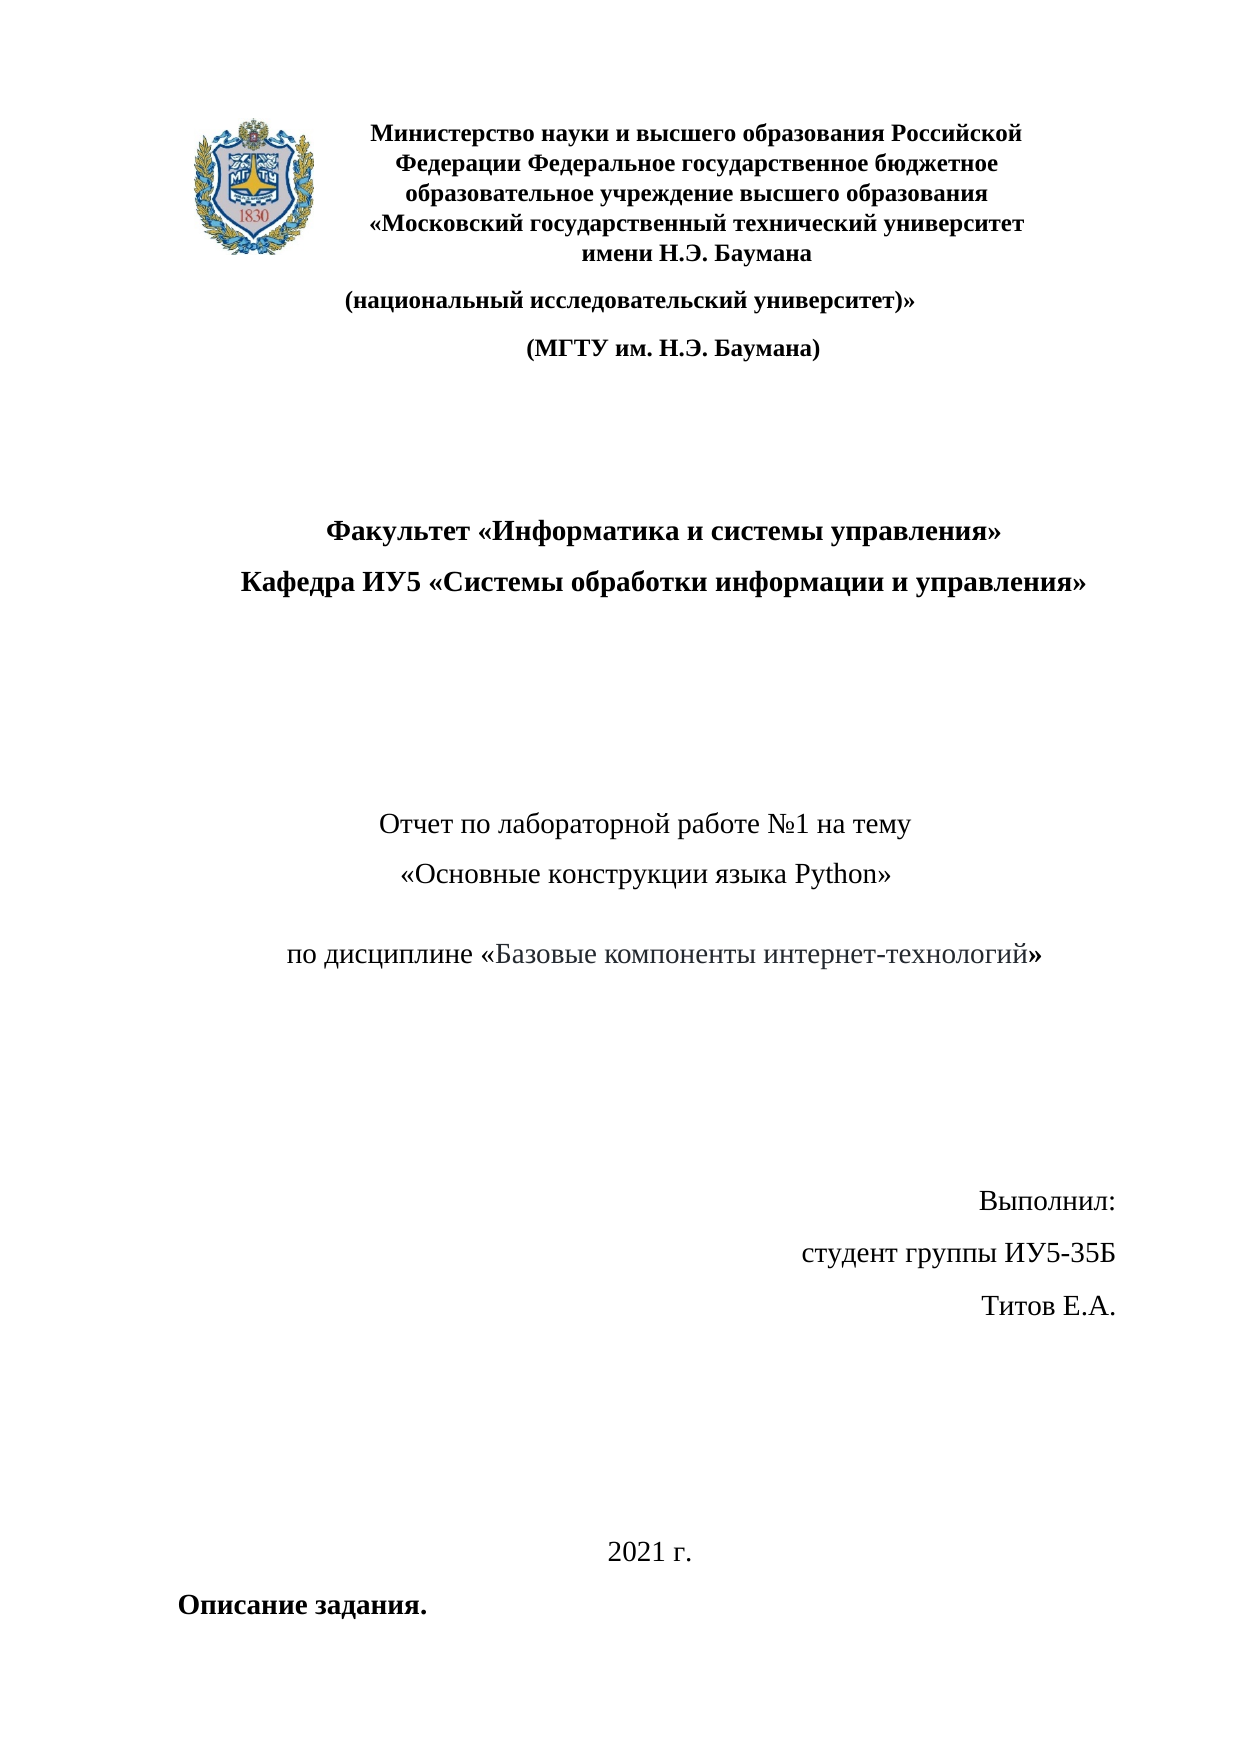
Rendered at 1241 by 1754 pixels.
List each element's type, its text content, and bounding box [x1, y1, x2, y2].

text Отчет по лабораторной работе №1 на тему «Основные конструкции языка Python» [177, 806, 1113, 890]
text Факультет «Информатика и системы управления» [176, 513, 1152, 547]
text Титов Е.А. [177, 1288, 1116, 1322]
text Описание задания. [177, 1587, 1122, 1621]
picture [193, 118, 314, 255]
text Министерство науки и высшего образования Российской Федерации Федеральное государственное бюджетное образовательное учреждение высшего образования «Московский государственный технический университет имени Н.Э. Баумана [177, 118, 1059, 267]
subtitle по дисциплине «Базовые компоненты интернет-технологий» [177, 936, 1152, 969]
text студент группы ИУ5-35Б [177, 1235, 1116, 1269]
text Кафедра ИУ5 «Системы обработки информации и управления» [176, 564, 1152, 597]
text 2021 г. [177, 1534, 1122, 1568]
text Выполнил: [177, 1183, 1116, 1216]
text (национальный исследовательский университет)» [344, 285, 1152, 314]
text (МГТУ им. Н.Э. Баумана) [194, 333, 1152, 362]
